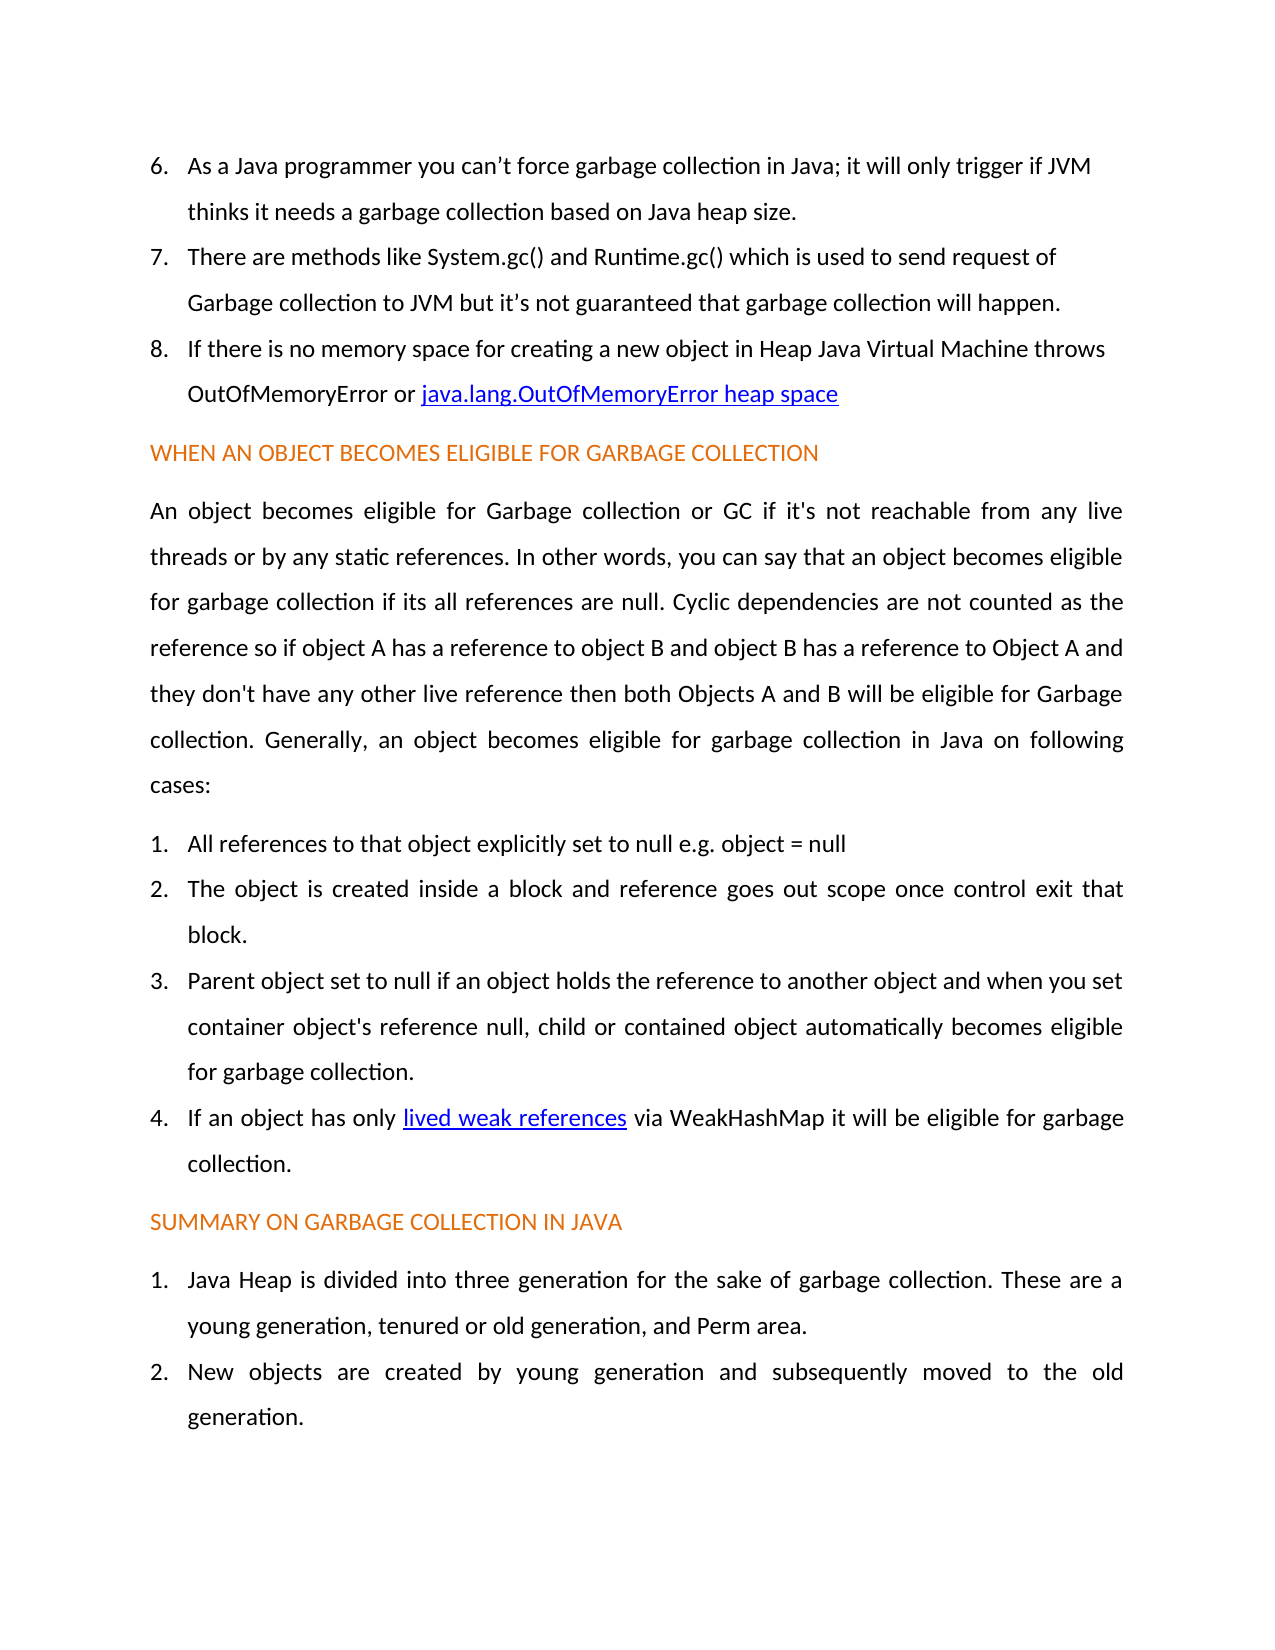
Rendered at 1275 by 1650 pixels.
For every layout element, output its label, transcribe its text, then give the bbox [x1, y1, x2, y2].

list New objects are created by young generation and subsequently moved to the old generation. [150, 1356, 1125, 1432]
list As a Java programmer you can’t force garbage collection in Java; it will only trigger if JVM thinks it needs a garbage collection based on Java heap size. [150, 150, 1125, 226]
subtitle WHEN AN OBJECT BECOMES ELIGIBLE FOR GARBAGE COLLECTION [150, 437, 1125, 467]
list The object is created inside a block and reference goes out scope once control exit that block. [150, 873, 1125, 950]
text An object becomes eligible for Garbage collection or GC if it's not reachable from any live threads or by any static references. In other words, you can say that an object becomes eligible for garbage collection if its all references are null. Cyclic dependencies are not counted as the reference so if object A has a reference to object B and object B has a reference to Object A and they don't have any other live reference then both Objects A and B will be eligible for Garbage collection. Generally, an object becomes eligible for garbage collection in Java on following cases: [150, 495, 1125, 800]
subtitle SUMMARY ON GARBAGE COLLECTION IN JAVA [150, 1206, 1125, 1237]
list If there is no memory space for creating a new object in Heap Java Virtual Machine throws OutOfMemoryError or java.lang.OutOfMemoryError heap space [150, 333, 1125, 409]
list Java Heap is divided into three generation for the sake of garbage collection. These are a young generation, tenured or old generation, and Perm area. [150, 1264, 1125, 1341]
list If an object has only lived weak references via WeakHashMap it will be eligible for garbage collection. [150, 1102, 1125, 1178]
list There are methods like System.gc() and Runtime.gc() which is used to send request of Garbage collection to JVM but it’s not guaranteed that garbage collection will happen. [150, 241, 1125, 318]
list Parent object set to null if an object holds the reference to another object and when you set container object's reference null, child or contained object automatically becomes eligible for garbage collection. [150, 965, 1125, 1087]
list All references to that object explicitly set to null e.g. object = null [150, 828, 1125, 858]
